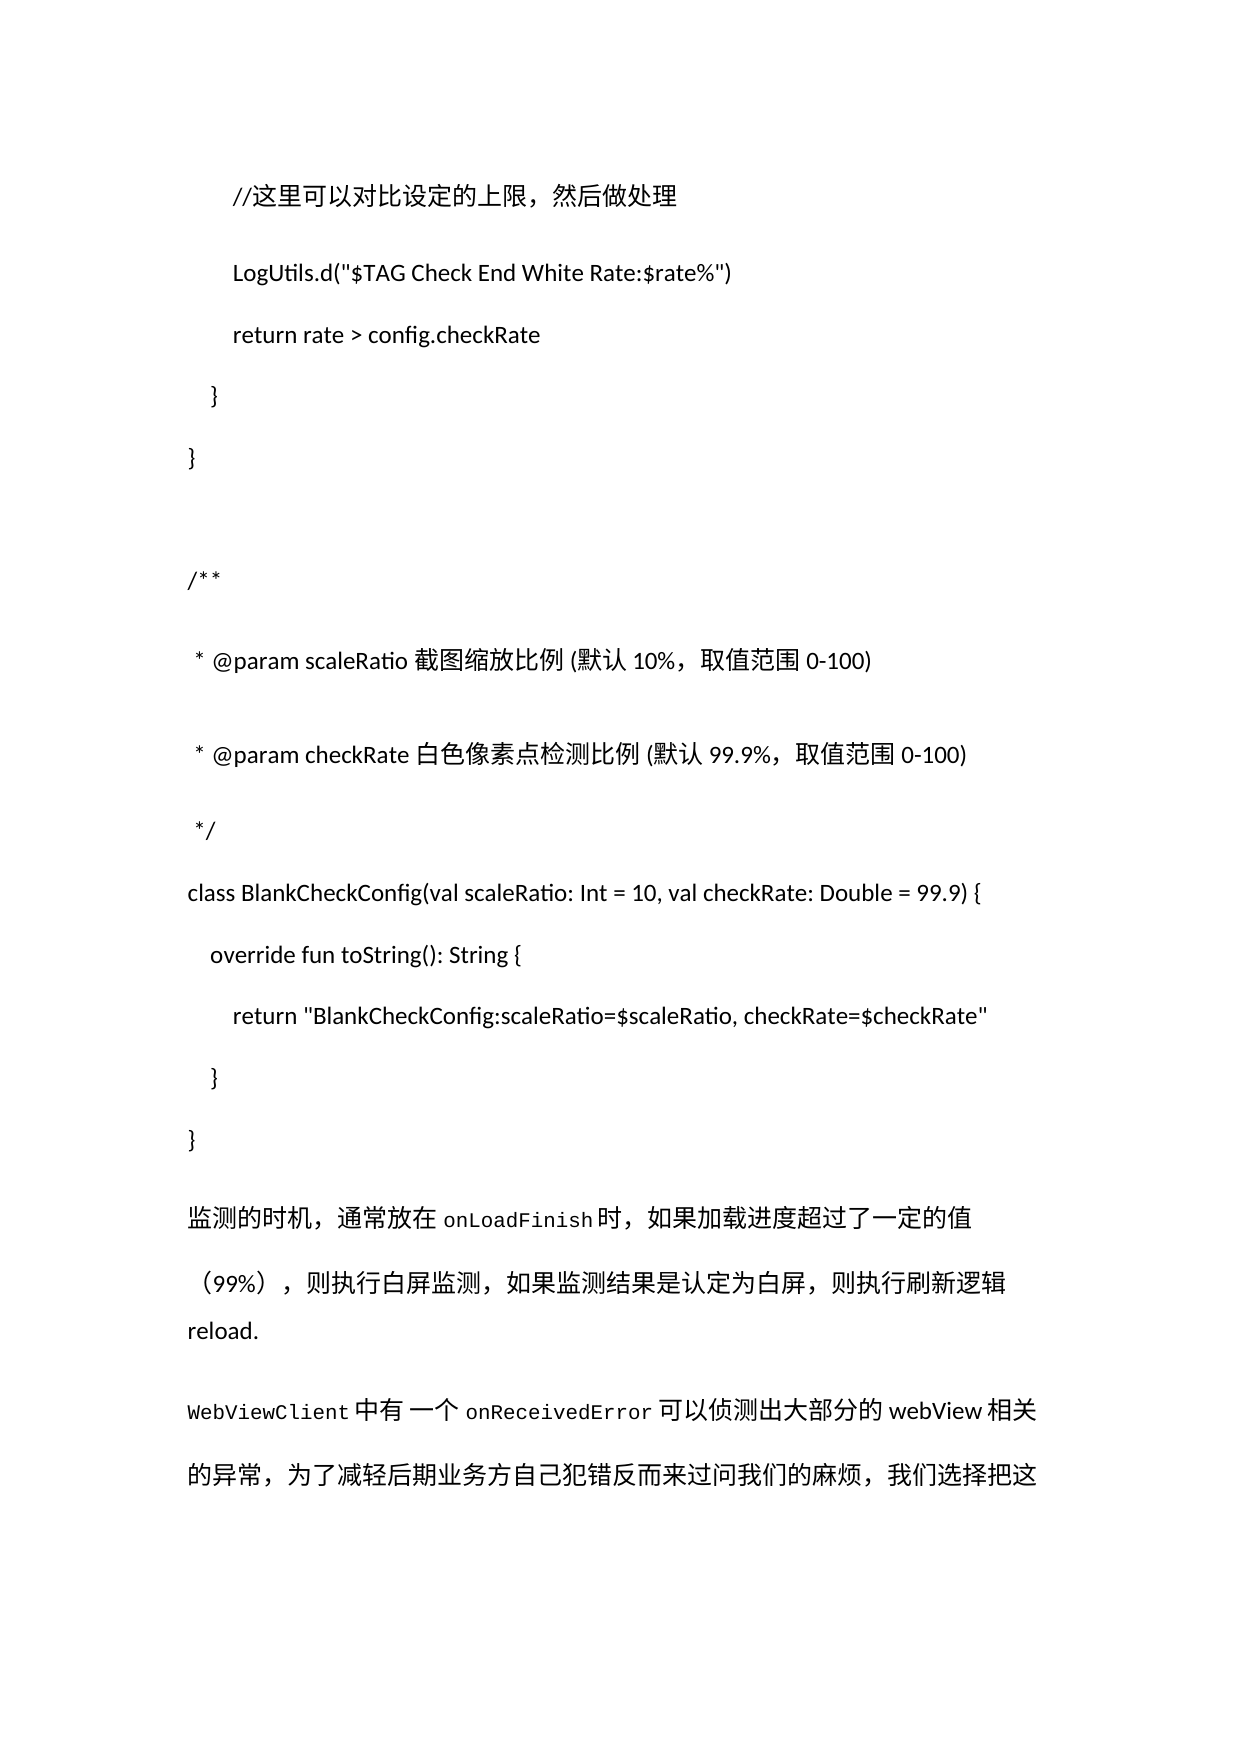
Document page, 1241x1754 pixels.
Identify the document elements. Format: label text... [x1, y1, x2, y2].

text * @param checkRate 白色像素点检测比例 (默认99.9%，取值范围 0-100) [187, 720, 1053, 785]
text * @param scaleRatio 截图缩放比例 (默认10%，取值范围 0-100) [187, 626, 1053, 691]
text /** [187, 564, 1053, 597]
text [187, 1376, 1053, 1506]
text } [187, 441, 1053, 474]
text } [187, 379, 1053, 412]
text } [187, 1061, 1053, 1094]
text class BlankCheckConfig(val scaleRatio: Int = 10, val checkRate: Double = 99.9) { [187, 876, 1053, 909]
text return rate > config.checkRate [187, 318, 1053, 350]
text } [187, 1123, 1053, 1155]
text override fun toString(): String { [187, 938, 1053, 970]
text */ [187, 814, 1053, 847]
text //这里可以对比设定的上限，然后做处理 [187, 162, 1053, 227]
text LogUtils.d("$TAG Check End White Rate:$rate%") [187, 256, 1053, 289]
text return "BlankCheckConfig:scaleRatio=$scaleRatio, checkRate=$checkRate" [187, 999, 1053, 1032]
text 监测的时机，通常放在 onLoadFinish时，如果加载进度超过了一定的值（99%），则执行白屏监测，如果监测结果是认定为白屏，则执行刷新逻辑 reload. [187, 1184, 1053, 1347]
